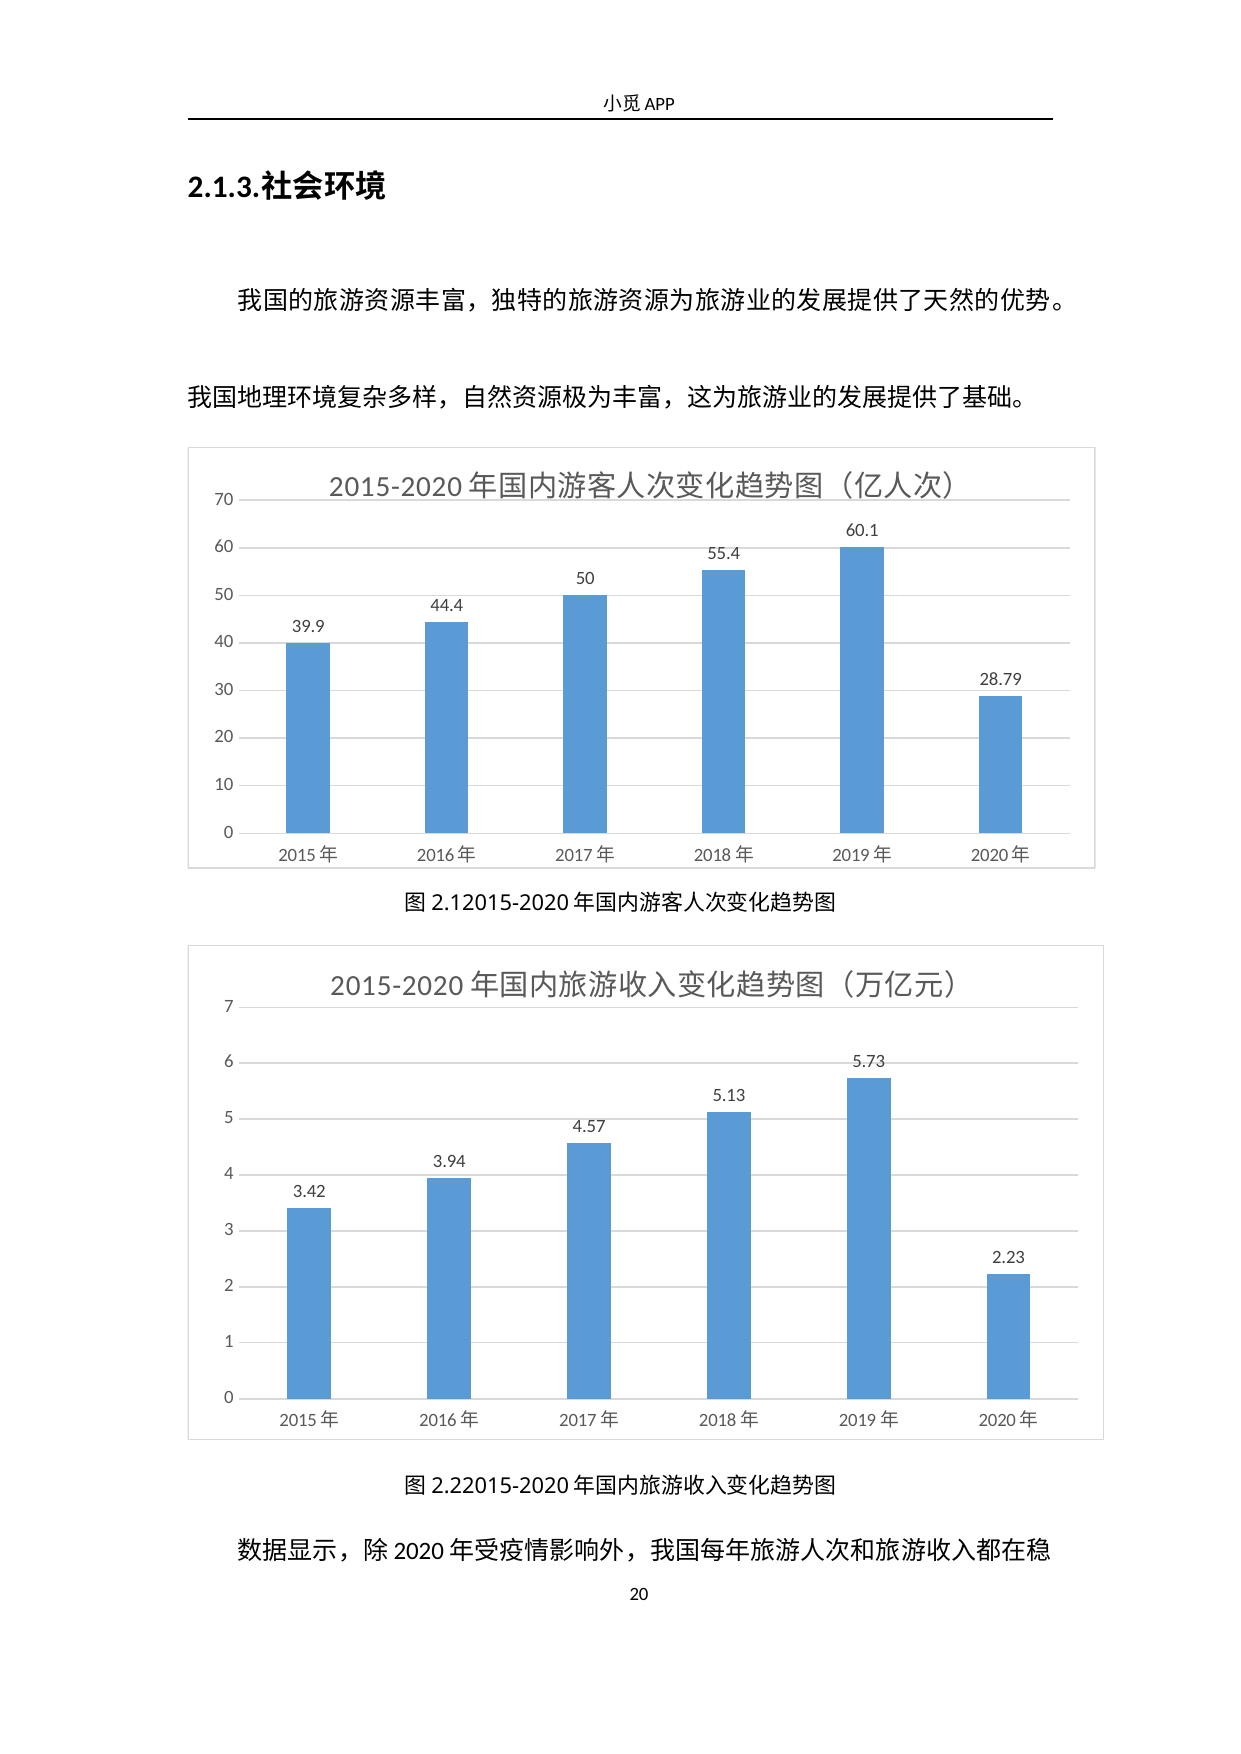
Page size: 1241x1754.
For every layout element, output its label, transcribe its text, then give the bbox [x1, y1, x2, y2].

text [187, 1516, 1053, 1581]
text 图 2.12015-2020年国内游客人次变化趋势图 [187, 884, 1053, 917]
subtitle 社会环境 [187, 151, 1053, 216]
text 图 2.22015-2020年国内旅游收入变化趋势图 [187, 1468, 1053, 1500]
text 我国的旅游资源丰富，独特的旅游资源为旅游业的发展提供了天然的优势。我国地理环境复杂多样，自然资源极为丰富，这为旅游业的发展提供了基础。 [187, 266, 1053, 428]
